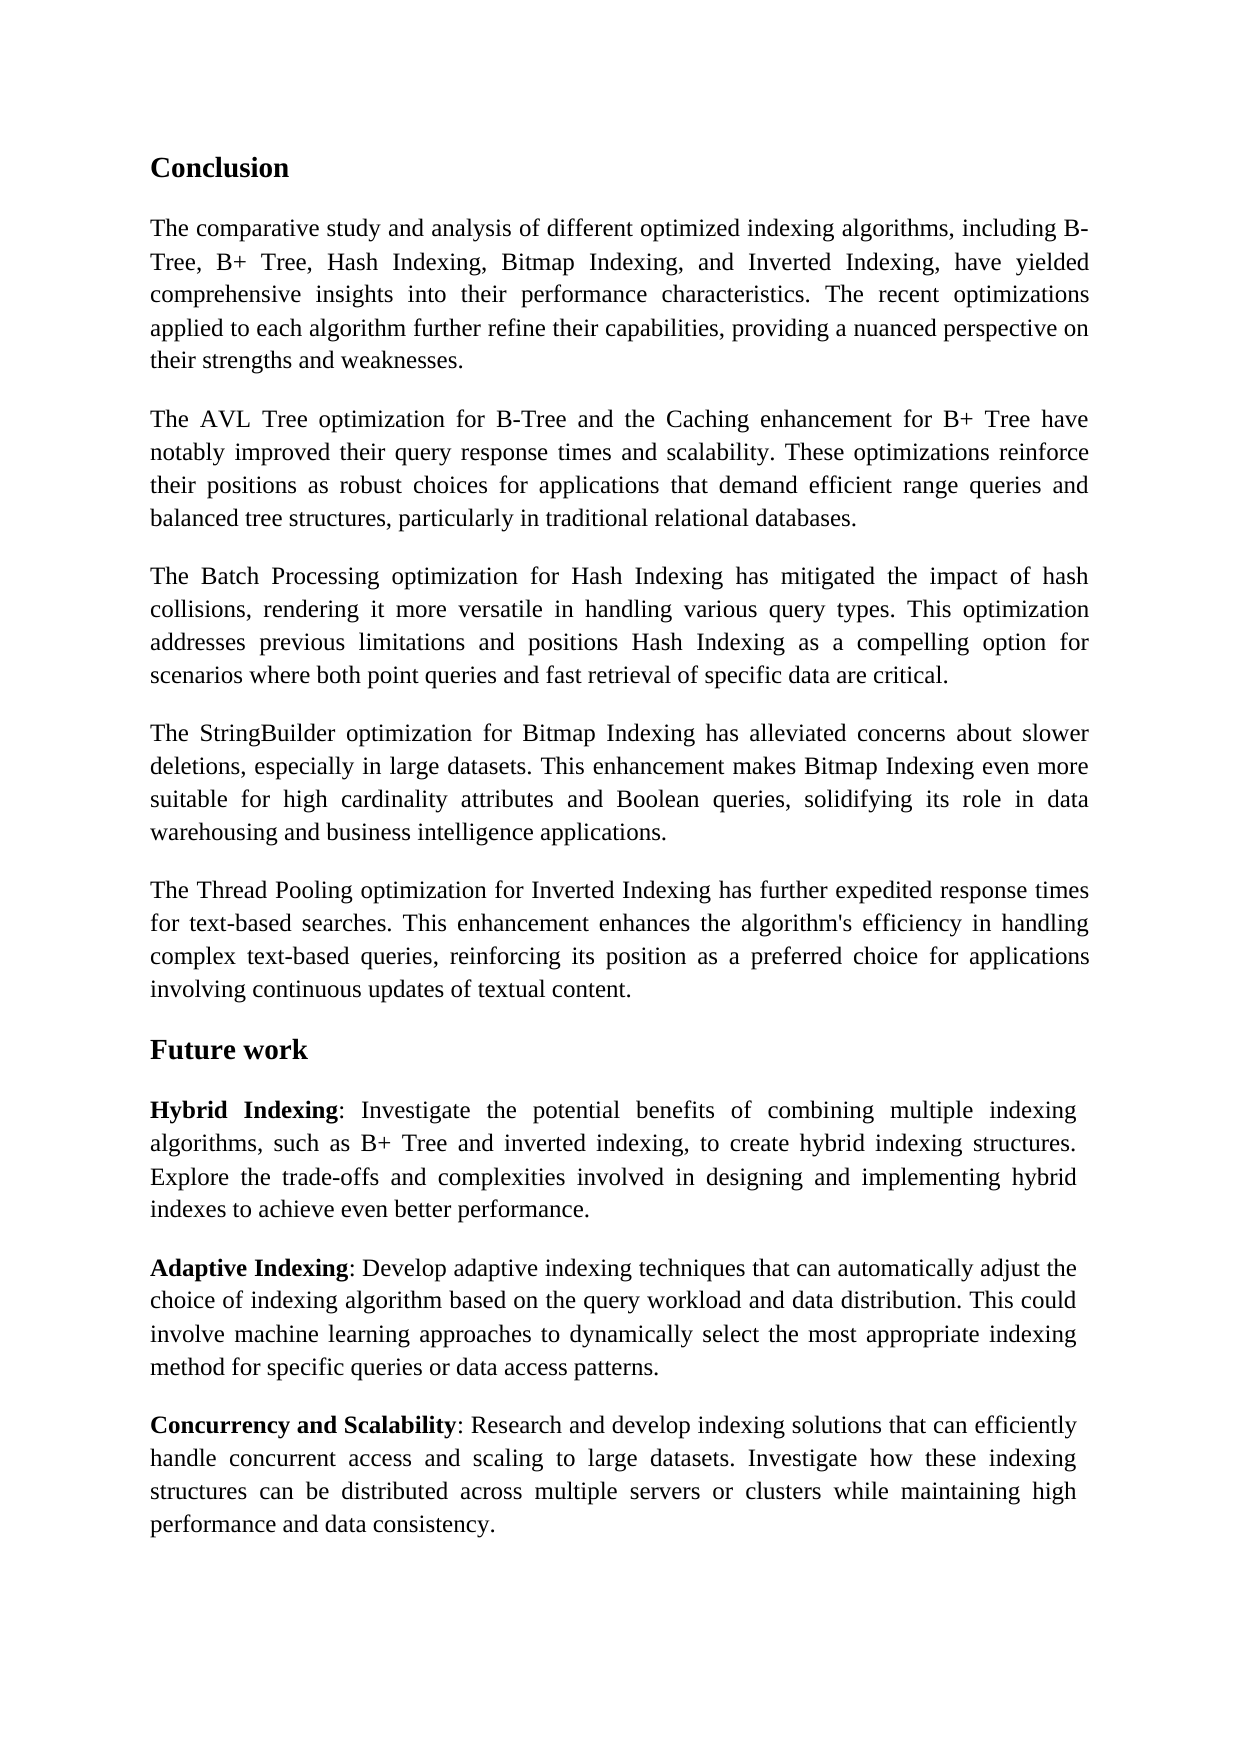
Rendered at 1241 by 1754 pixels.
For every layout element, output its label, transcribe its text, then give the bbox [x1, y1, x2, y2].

text Future work [150, 1032, 1078, 1066]
text The comparative study and analysis of different optimized indexing algorithms, including B-Tree, B+ Tree, Hash Indexing, Bitmap Indexing, and Inverted Indexing, have yielded comprehensive insights into their performance characteristics. The recent optimizations applied to each algorithm further refine their capabilities, providing a nuanced perspective on their strengths and weaknesses. [150, 213, 1090, 374]
text The Batch Processing optimization for Hash Indexing has mitigated the impact of hash collisions, rendering it more versatile in handling various query types. This optimization addresses previous limitations and positions Hash Indexing as a compelling option for scenarios where both point queries and fast retrieval of specific data are critical. [150, 561, 1090, 688]
text Conclusion [150, 150, 1090, 183]
text The Thread Pooling optimization for Inverted Indexing has further expedited response times for text-based searches. This enhancement enhances the algorithm's efficiency in handling complex text-based queries, reinforcing its position as a preferred choice for applications involving continuous updates of textual content. [150, 875, 1090, 1003]
text Hybrid Indexing: Investigate the potential benefits of combining multiple indexing algorithms, such as B+ Tree and inverted indexing, to create hybrid indexing structures. Explore the trade-offs and complexities involved in designing and implementing hybrid indexes to achieve even better performance. [150, 1096, 1078, 1223]
text The AVL Tree optimization for B-Tree and the Caching enhancement for B+ Tree have notably improved their query response times and scalability. These optimizations reinforce their positions as robust choices for applications that demand efficient range queries and balanced tree structures, particularly in traditional relational databases. [150, 404, 1090, 531]
text Adaptive Indexing: Develop adaptive indexing techniques that can automatically adjust the choice of indexing algorithm based on the query workload and data distribution. This could involve machine learning approaches to dynamically select the most appropriate indexing method for specific queries or data access patterns. [150, 1253, 1078, 1380]
text Concurrency and Scalability: Research and develop indexing solutions that can efficiently handle concurrent access and scaling to large datasets. Investigate how these indexing structures can be distributed across multiple servers or clusters while maintaining high performance and data consistency. [150, 1410, 1078, 1537]
text The StringBuilder optimization for Bitmap Indexing has alleviated concerns about slower deletions, especially in large datasets. This enhancement makes Bitmap Indexing even more suitable for high cardinality attributes and Boolean queries, solidifying its role in data warehousing and business intelligence applications. [150, 718, 1090, 846]
